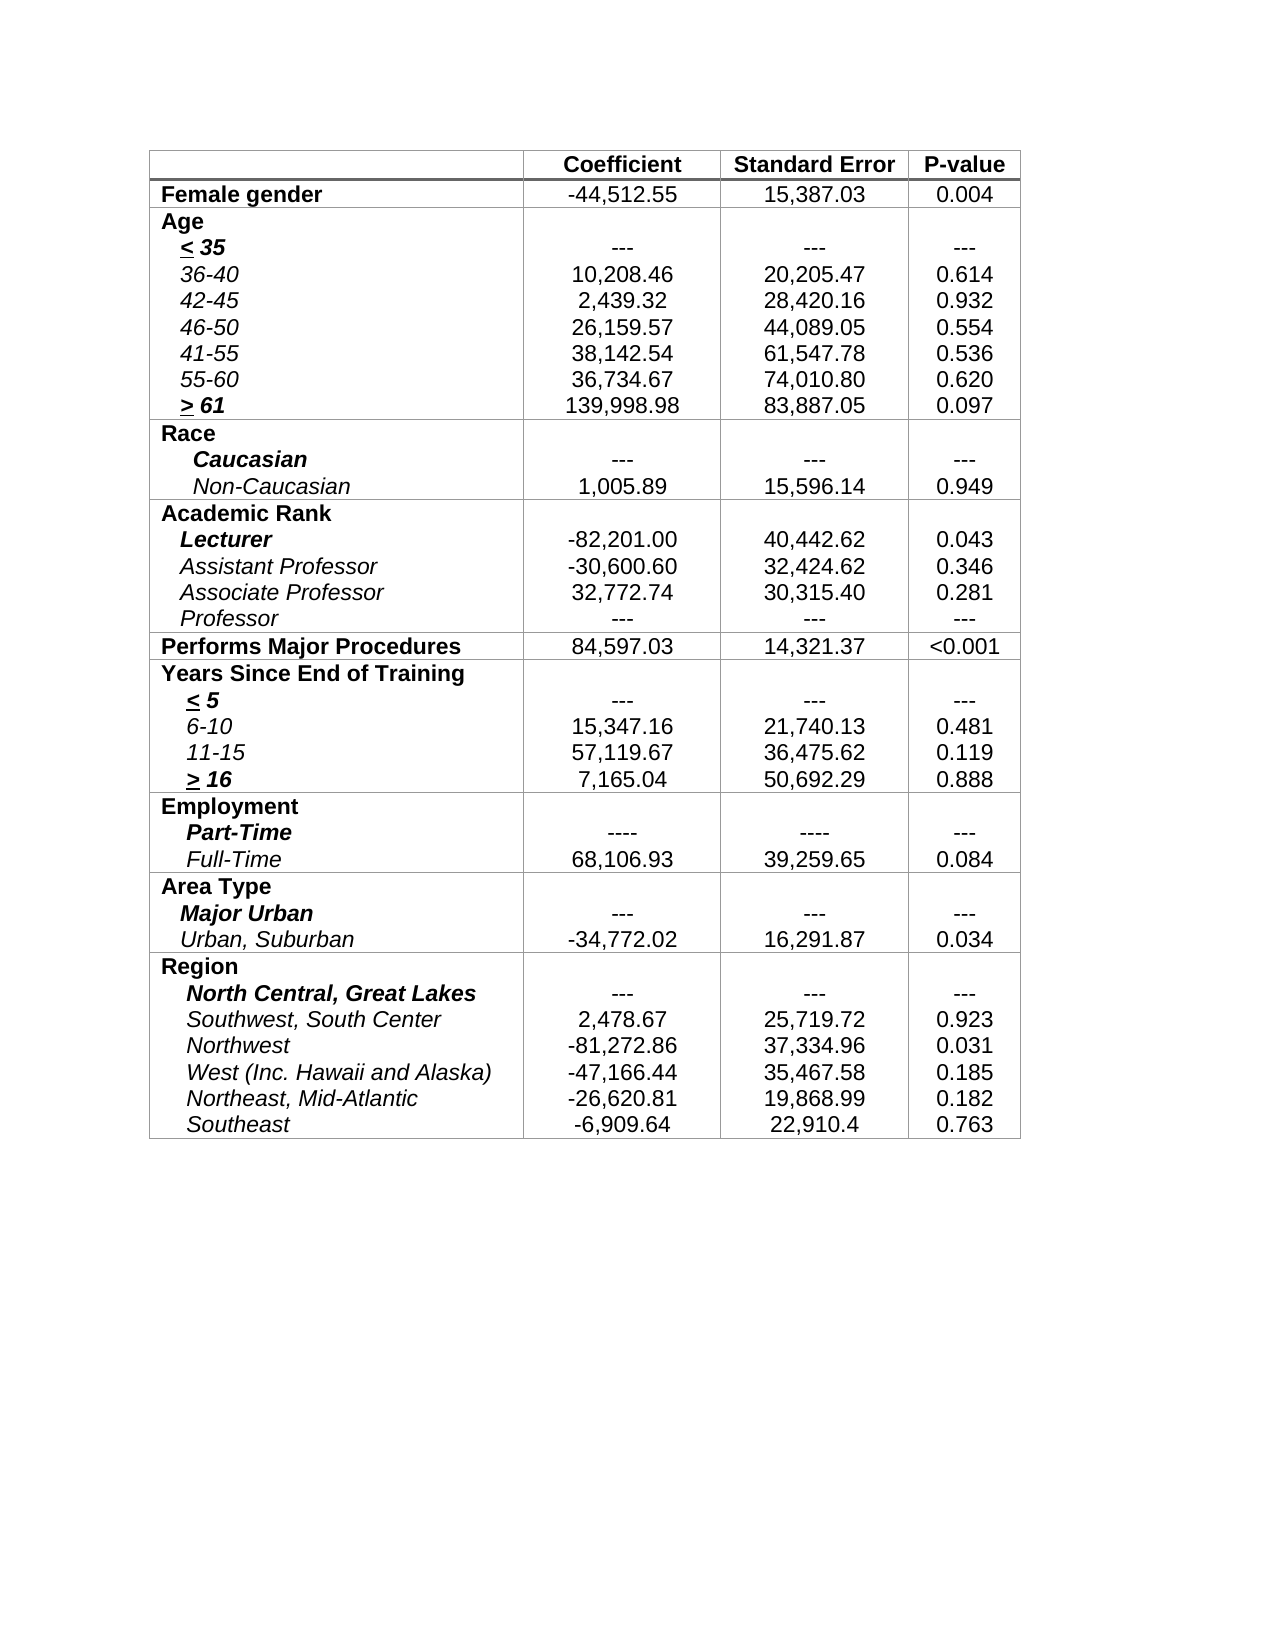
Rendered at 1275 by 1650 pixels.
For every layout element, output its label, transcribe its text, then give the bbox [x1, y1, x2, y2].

table_header [150, 151, 523, 177]
table_cell --- 20,205.47 28,420.16 44,089.05 61,547.78 74,010.80 83,887.05 [721, 208, 908, 419]
table_cell Academic Rank Lecturer Assistant Professor Associate Professor Professor [150, 500, 523, 632]
table_cell --- 1,005.89 [524, 420, 720, 499]
table_cell --- 0.084 [909, 793, 1020, 872]
table_header Standard Error [721, 151, 908, 177]
table_cell --- 21,740.13 36,475.62 50,692.29 [721, 660, 908, 792]
table_cell <0.001 [909, 633, 1020, 659]
table_header P-value [909, 151, 1020, 177]
table_cell ---- 68,106.93 [524, 793, 720, 872]
table_cell --- 0.614 0.932 0.554 0.536 0.620 0.097 [909, 208, 1020, 419]
table_cell --- 16,291.87 [721, 873, 908, 952]
table_cell 84,597.03 [524, 633, 720, 659]
table_cell --- 0.923 0.031 0.185 0.182 0.763 [909, 953, 1020, 1138]
table_cell Female gender [150, 181, 523, 207]
table_cell Race Caucasian Non-Caucasian [150, 420, 523, 499]
table_cell 0.004 [909, 181, 1020, 207]
table_cell --- 0.034 [909, 873, 1020, 952]
table_cell --- 0.481 0.119 0.888 [909, 660, 1020, 792]
table_cell --- 15,347.16 57,119.67 7,165.04 [524, 660, 720, 792]
table_cell 0.043 0.346 0.281 --- [909, 500, 1020, 632]
table_cell --- 2,478.67 -81,272.86 -47,166.44 -26,620.81 -6,909.64 [524, 953, 720, 1138]
table_cell Employment Part-Time Full-Time [150, 793, 523, 872]
table_cell --- 15,596.14 [721, 420, 908, 499]
table_cell Area Type Major Urban Urban, Suburban [150, 873, 523, 952]
table_cell 14,321.37 [721, 633, 908, 659]
table_cell ---- 39,259.65 [721, 793, 908, 872]
table_cell 40,442.62 32,424.62 30,315.40 --- [721, 500, 908, 632]
table_cell 15,387.03 [721, 181, 908, 207]
table_cell Region North Central, Great Lakes Southwest, South Center Northwest West (Inc. Hawaii and Alaska) Northeast, Mid-Atlantic Southeast [150, 953, 523, 1138]
table_cell -82,201.00 -30,600.60 32,772.74 --- [524, 500, 720, 632]
table_cell Performs Major Procedures [150, 633, 523, 659]
table_cell --- 10,208.46 2,439.32 26,159.57 38,142.54 36,734.67 139,998.98 [524, 208, 720, 419]
table_cell -44,512.55 [524, 181, 720, 207]
table_cell Years Since End of Training < 5 6-10 11-15 > 16 [150, 660, 523, 792]
table_header Coefficient [524, 151, 720, 177]
table_cell --- -34,772.02 [524, 873, 720, 952]
table_cell --- 25,719.72 37,334.96 35,467.58 19,868.99 22,910.4 [721, 953, 908, 1138]
table_cell Age < 35 36-40 42-45 46-50 41-55 55-60 > 61 [150, 208, 523, 419]
table_cell --- 0.949 [909, 420, 1020, 499]
